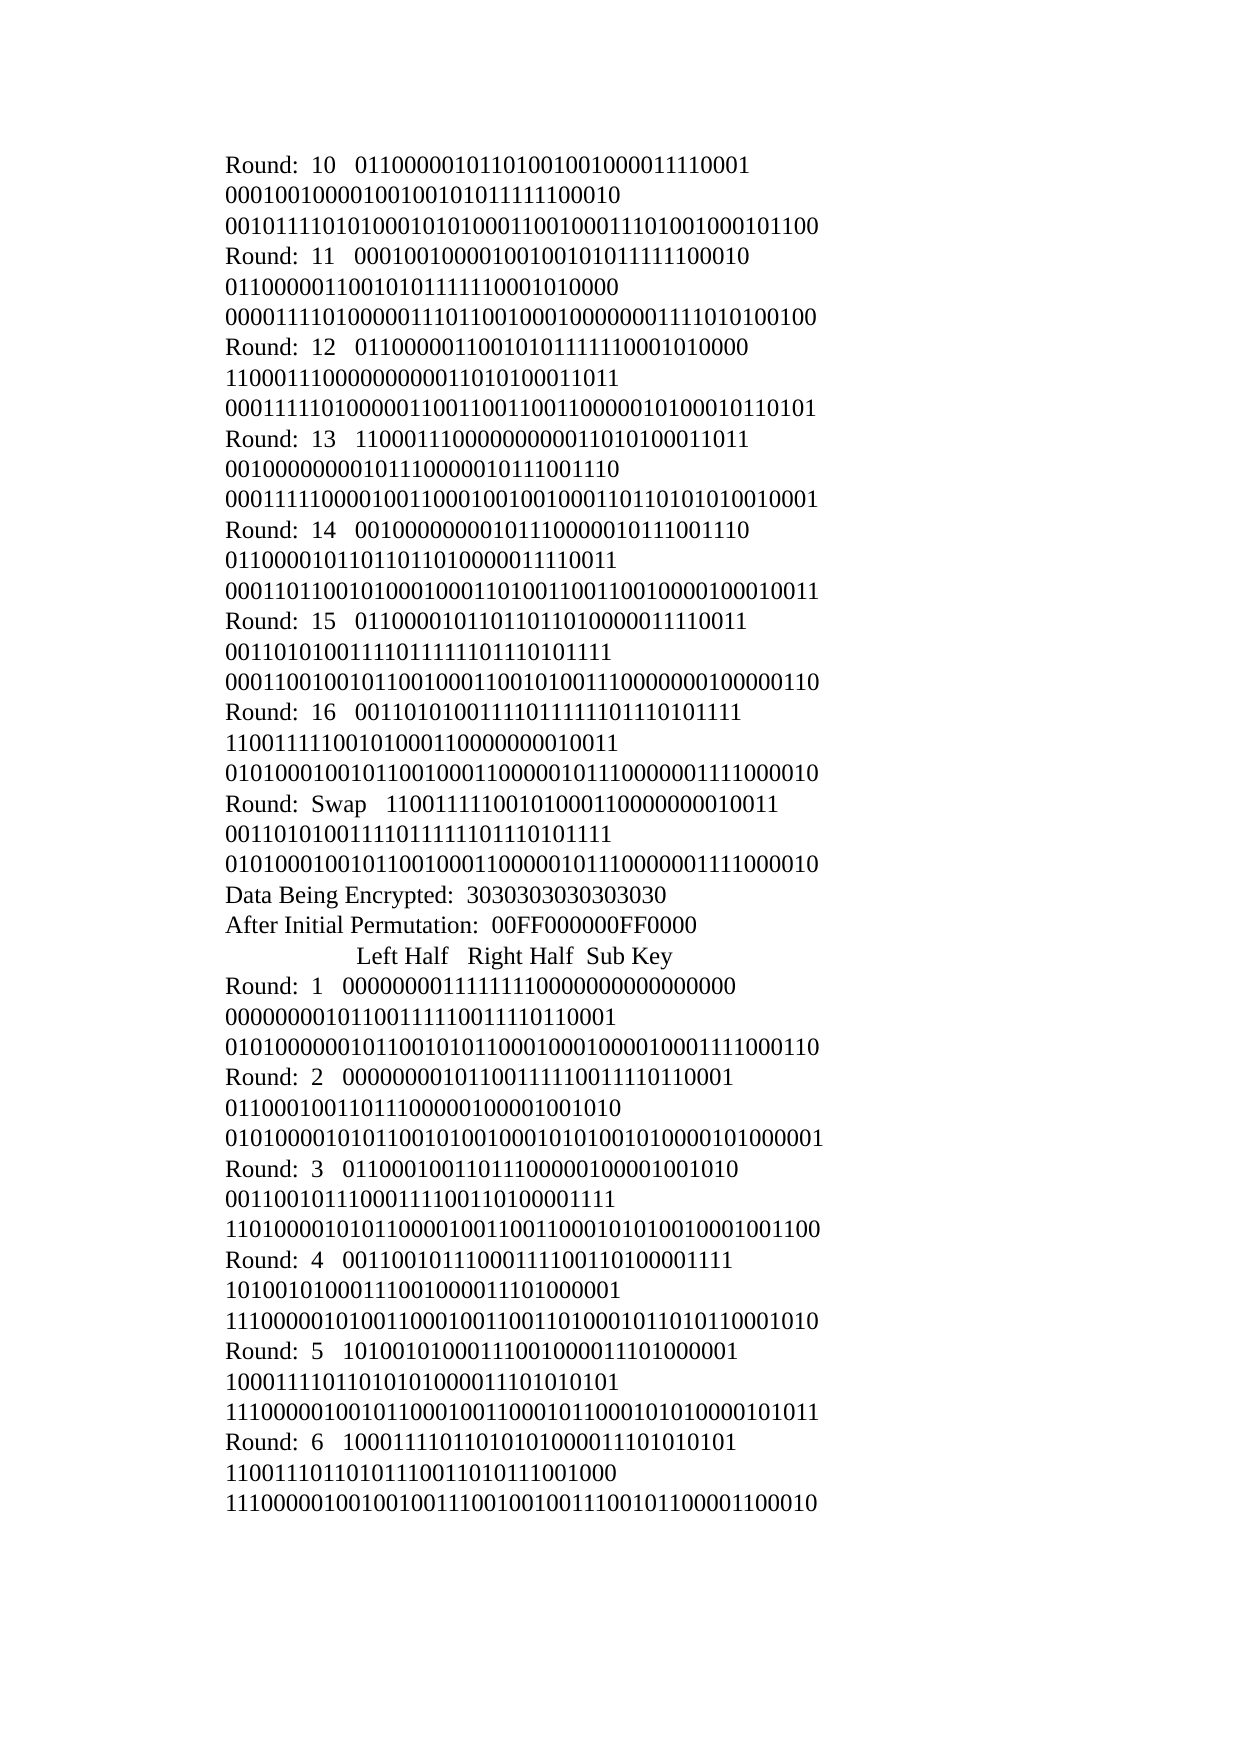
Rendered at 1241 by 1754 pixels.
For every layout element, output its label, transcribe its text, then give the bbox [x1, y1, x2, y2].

list Round: 11 00010010000100100101011111100010 01100000110010101111110001010000 000011110100000111011001000100000001111010100100 [225, 241, 1090, 331]
list Round: 1 00000000111111110000000000000000 00000000101100111110011110110001 010100000010110010101100010001000010001111000110 [225, 971, 1090, 1061]
list Round: 14 00100000000101110000010111001110 01100001011011011010000011110011 000110110010100010001101001100110010000100010011 [225, 515, 1090, 604]
list Round: 4 00110010111000111100110100001111 10100101000111001000011101000001 111000001010011000100110011010001011010110001010 [225, 1245, 1090, 1334]
list Round: Swap 11001111100101000110000000010011 00110101001111011111101110101111 010100010010110010001100000101110000001111000010 [225, 789, 1090, 878]
list Round: 15 01100001011011011010000011110011 00110101001111011111101110101111 000110010010110010001100101001110000000100000110 [225, 606, 1090, 696]
list Round: 10 01100000101101001001000011110001 00010010000100100101011111100010 001011110101000101010001100100011101001000101100 [225, 150, 1090, 239]
list After Initial Permutation: 00FF000000FF0000 [225, 910, 1090, 939]
list Round: 6 10001111011010101000011101010101 11001110110101110011010111001000 111000001001001001110010010011100101100001100010 [225, 1427, 1090, 1517]
list Round: 5 10100101000111001000011101000001 10001111011010101000011101010101 111000001001011000100110001011000101010000101011 [225, 1336, 1090, 1426]
list Left Half Right Half Sub Key [225, 941, 1090, 969]
list Round: 3 01100010011011100000100001001010 00110010111000111100110100001111 110100001010110000100110011000101010010001001100 [225, 1154, 1090, 1243]
list Round: 13 11000111000000000011010100011011 00100000000101110000010111001110 000111110000100110001001001000110110101010010001 [225, 424, 1090, 513]
list Data Being Encrypted: 3030303030303030 [225, 880, 1090, 909]
list Round: 2 00000000101100111110011110110001 01100010011011100000100001001010 010100001010110010100100010101001010000101000001 [225, 1062, 1090, 1152]
list Round: 16 00110101001111011111101110101111 11001111100101000110000000010011 010100010010110010001100000101110000001111000010 [225, 697, 1090, 787]
list Round: 12 01100000110010101111110001010000 11000111000000000011010100011011 000111110100000110011001100110000010100010110101 [225, 332, 1090, 422]
